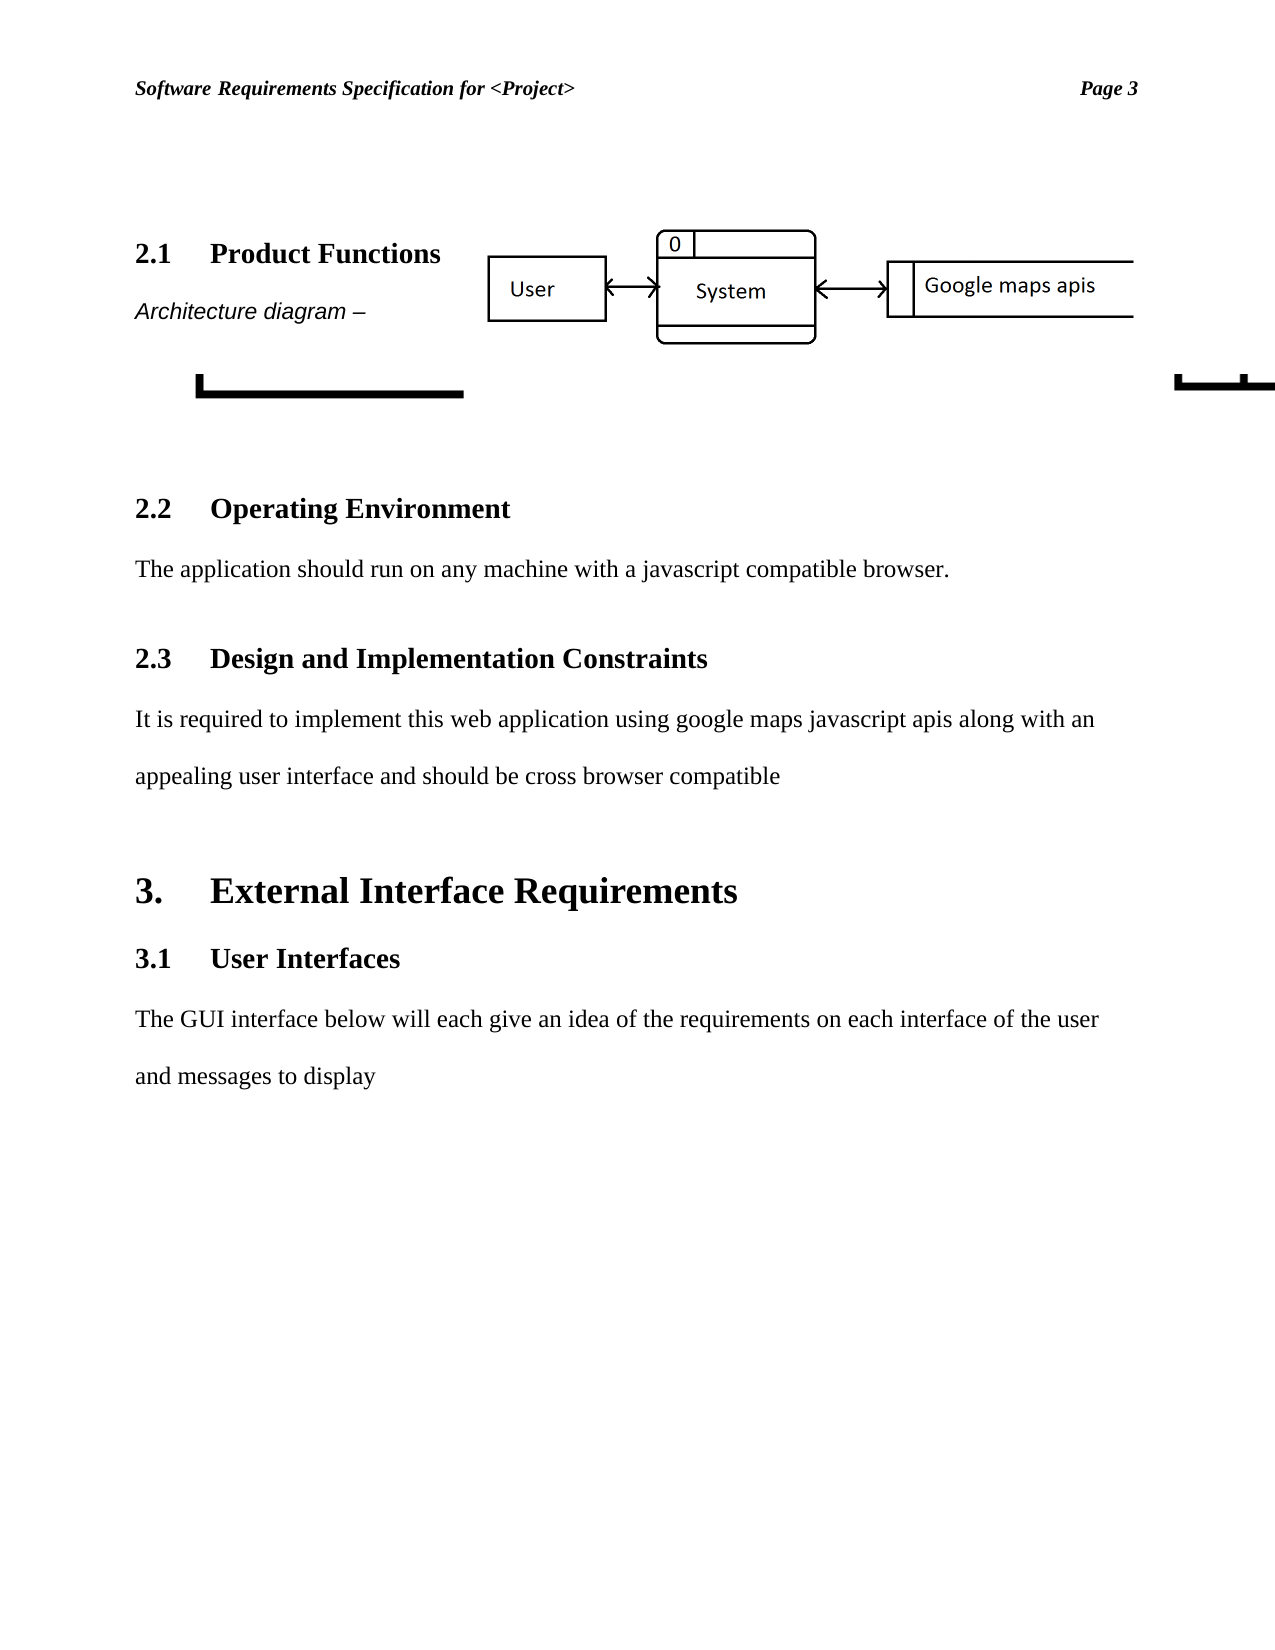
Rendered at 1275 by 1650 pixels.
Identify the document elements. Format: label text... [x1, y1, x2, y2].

text Architecture diagram – [135, 299, 463, 324]
subtitle Product Functions [135, 237, 463, 270]
text It is required to implement this web application using google maps javascript apis along with an appealing user interface and should be cross browser compatible [135, 704, 1140, 790]
text The GUI interface below will each give an idea of the requirements on each interface of the user and messages to display [135, 1004, 1140, 1090]
subtitle User Interfaces [135, 941, 1140, 974]
subtitle Operating Environment [135, 492, 1140, 525]
text The application should run on any machine with a javascript compatible browser. [135, 554, 1140, 583]
subtitle External Interface Requirements [135, 869, 1140, 912]
subtitle Design and Implementation Constraints [135, 641, 1140, 674]
picture [135, 150, 1275, 458]
